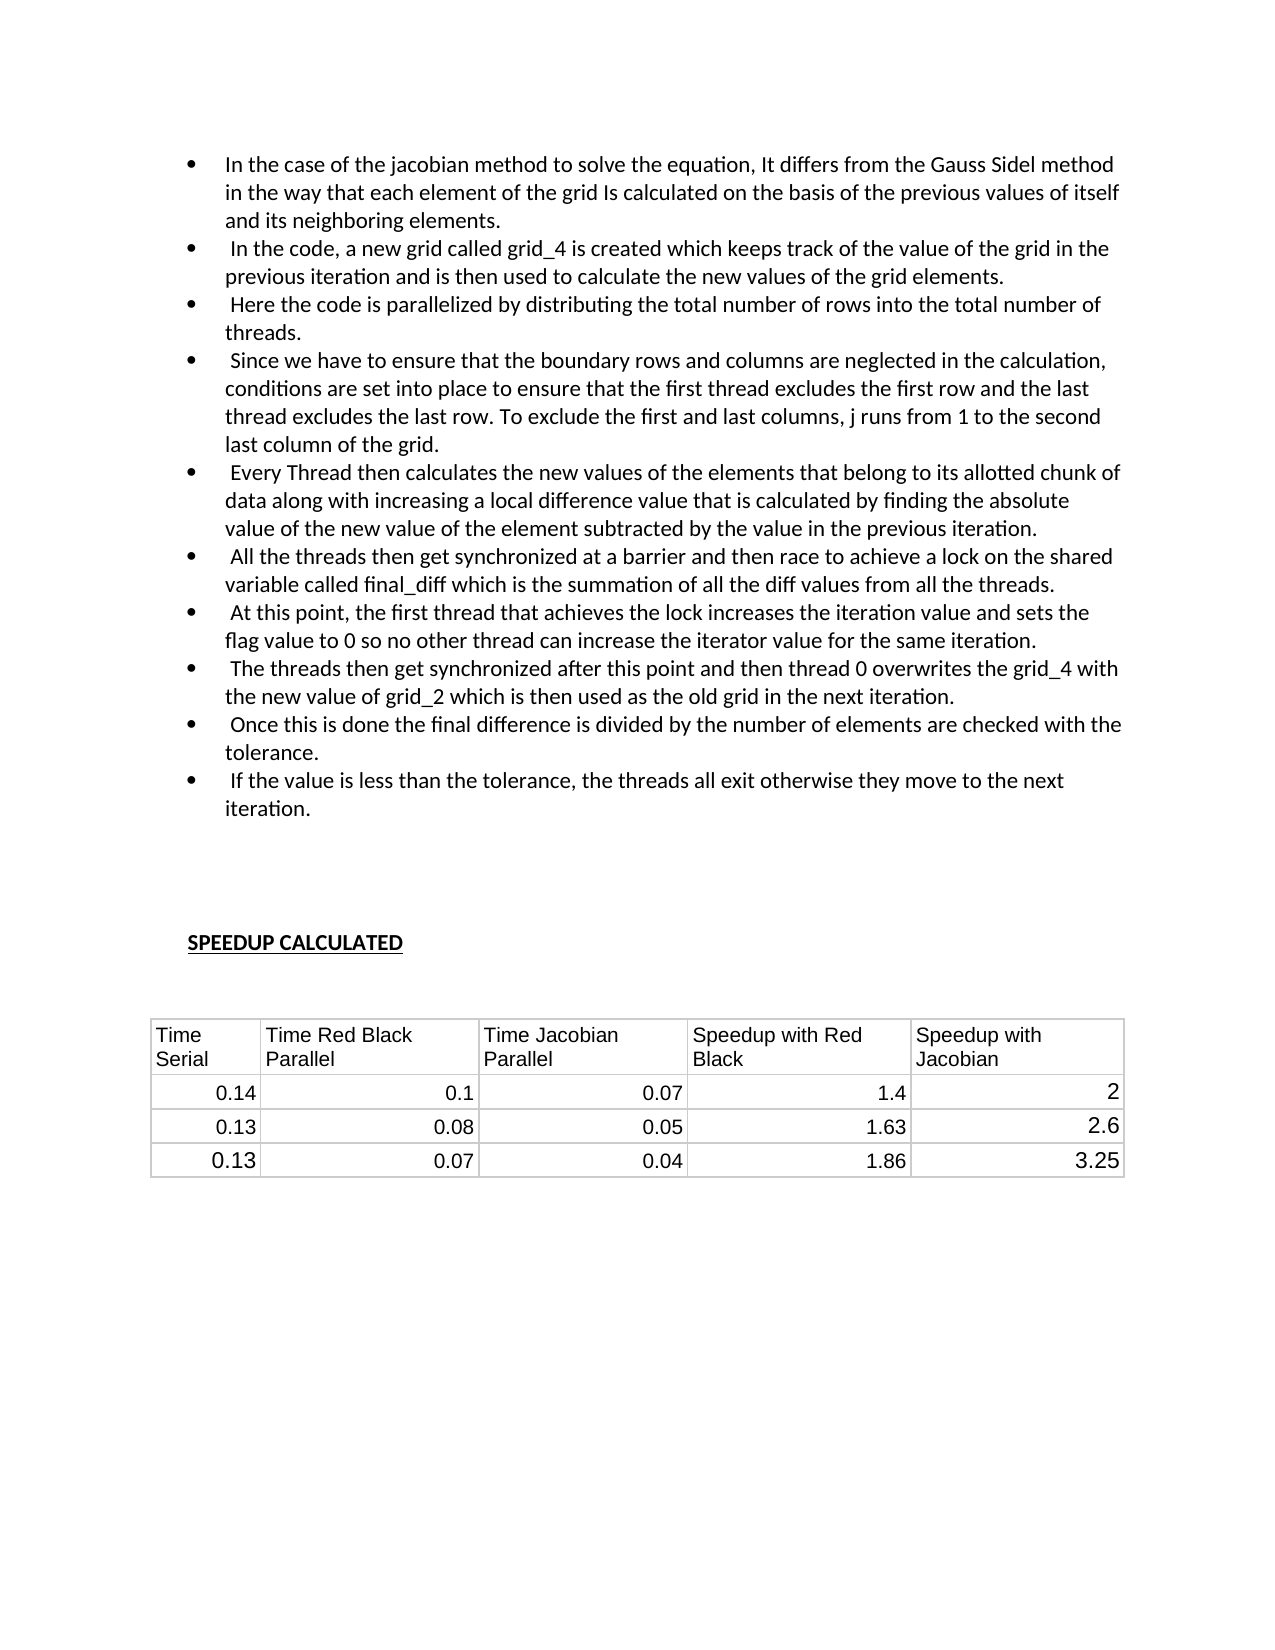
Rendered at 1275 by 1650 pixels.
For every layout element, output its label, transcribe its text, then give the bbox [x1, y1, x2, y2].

list Once this is done the final difference is divided by the number of elements are checked with the tolerance. [187, 710, 1125, 766]
table_cell 0.1 [261, 1075, 478, 1108]
table_cell 1.4 [688, 1075, 910, 1108]
table_cell 1.63 [688, 1110, 910, 1142]
list Since we have to ensure that the boundary rows and columns are neglected in the calculation, conditions are set into place to ensure that the first thread excludes the first row and the last thread excludes the last row. To exclude the first and last columns, j runs from 1 to the second last column of the grid. [187, 346, 1125, 458]
table_cell 2 [912, 1075, 1123, 1108]
table_header Speedup with Jacobian [912, 1020, 1123, 1074]
list Every Thread then calculates the new values of the elements that belong to its allotted chunk of data along with increasing a local difference value that is calculated by finding the absolute value of the new value of the element subtracted by the value in the previous iteration. [187, 458, 1125, 542]
table_header Speedup with Red Black [688, 1020, 910, 1074]
list All the threads then get synchronized at a barrier and then race to achieve a lock on the shared variable called final_diff which is the summation of all the diff values from all the threads. [187, 542, 1125, 598]
table_cell 2.6 [912, 1110, 1123, 1142]
list In the code, a new grid called grid_4 is created which keeps track of the value of the grid in the previous iteration and is then used to calculate the new values of the grid elements. [187, 234, 1125, 290]
table_cell 0.14 [152, 1075, 260, 1108]
table_cell 0.04 [480, 1144, 687, 1176]
list Here the code is parallelized by distributing the total number of rows into the total number of threads. [187, 290, 1125, 346]
list In the case of the jacobian method to solve the equation, It differs from the Gauss Sidel method in the way that each element of the grid Is calculated on the basis of the previous values of itself and its neighboring elements. [187, 150, 1125, 234]
table_header Time Jacobian Parallel [480, 1020, 687, 1074]
table_cell 0.07 [261, 1144, 478, 1176]
table_header Time Red Black Parallel [261, 1020, 478, 1074]
table_cell 0.08 [261, 1110, 478, 1142]
list The threads then get synchronized after this point and then thread 0 overwrites the grid_4 with the new value of grid_2 which is then used as the old grid in the next iteration. [187, 654, 1125, 710]
table_cell 0.07 [480, 1075, 687, 1108]
text SPEEDUP CALCULATED [187, 928, 1125, 957]
table_cell 0.05 [480, 1110, 687, 1142]
table_cell 0.13 [152, 1110, 260, 1142]
list If the value is less than the tolerance, the threads all exit otherwise they move to the next iteration. [187, 766, 1125, 822]
list At this point, the first thread that achieves the lock increases the iteration value and sets the flag value to 0 so no other thread can increase the iterator value for the same iteration. [187, 598, 1125, 654]
table_header Time Serial [152, 1020, 260, 1074]
table_cell 3.25 [912, 1144, 1123, 1176]
table_cell 1.86 [688, 1144, 910, 1176]
table_cell 0.13 [152, 1144, 260, 1176]
